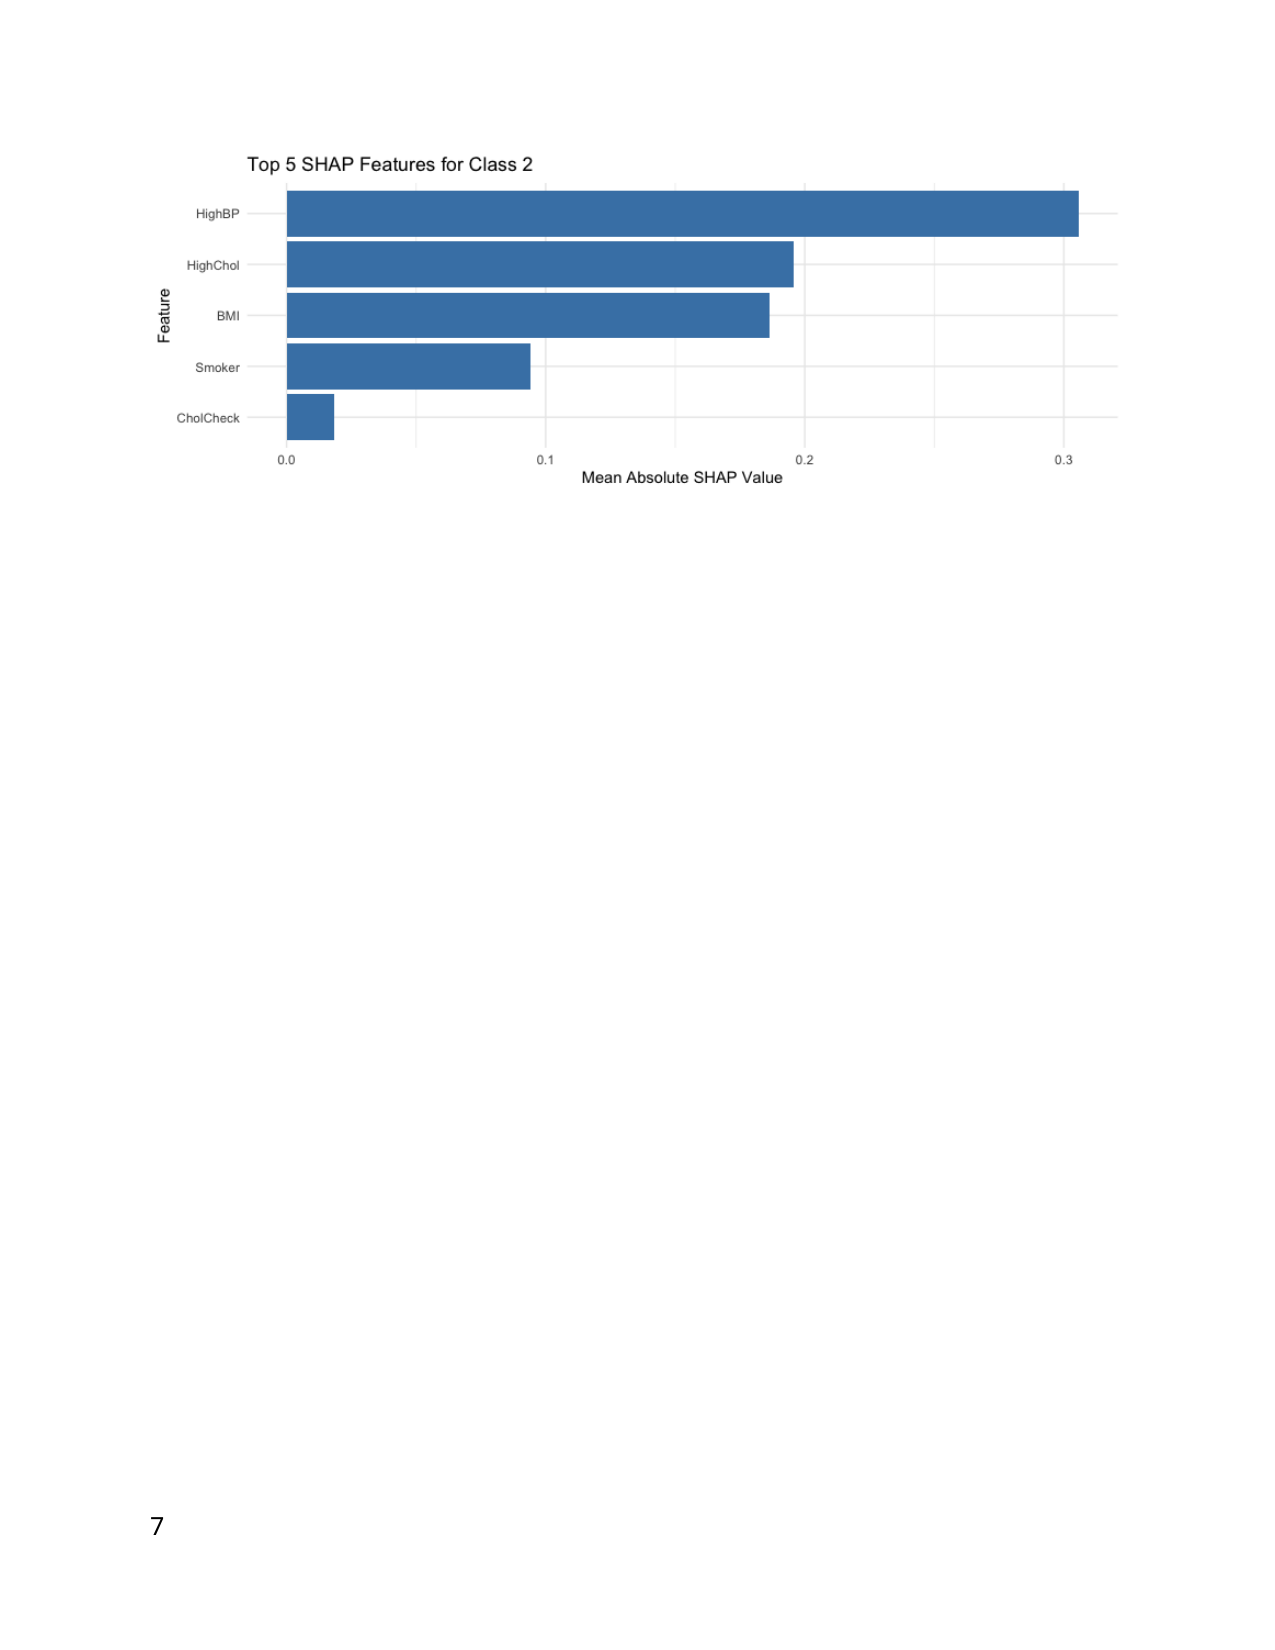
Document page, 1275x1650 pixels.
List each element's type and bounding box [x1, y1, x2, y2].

picture [150, 150, 1125, 494]
